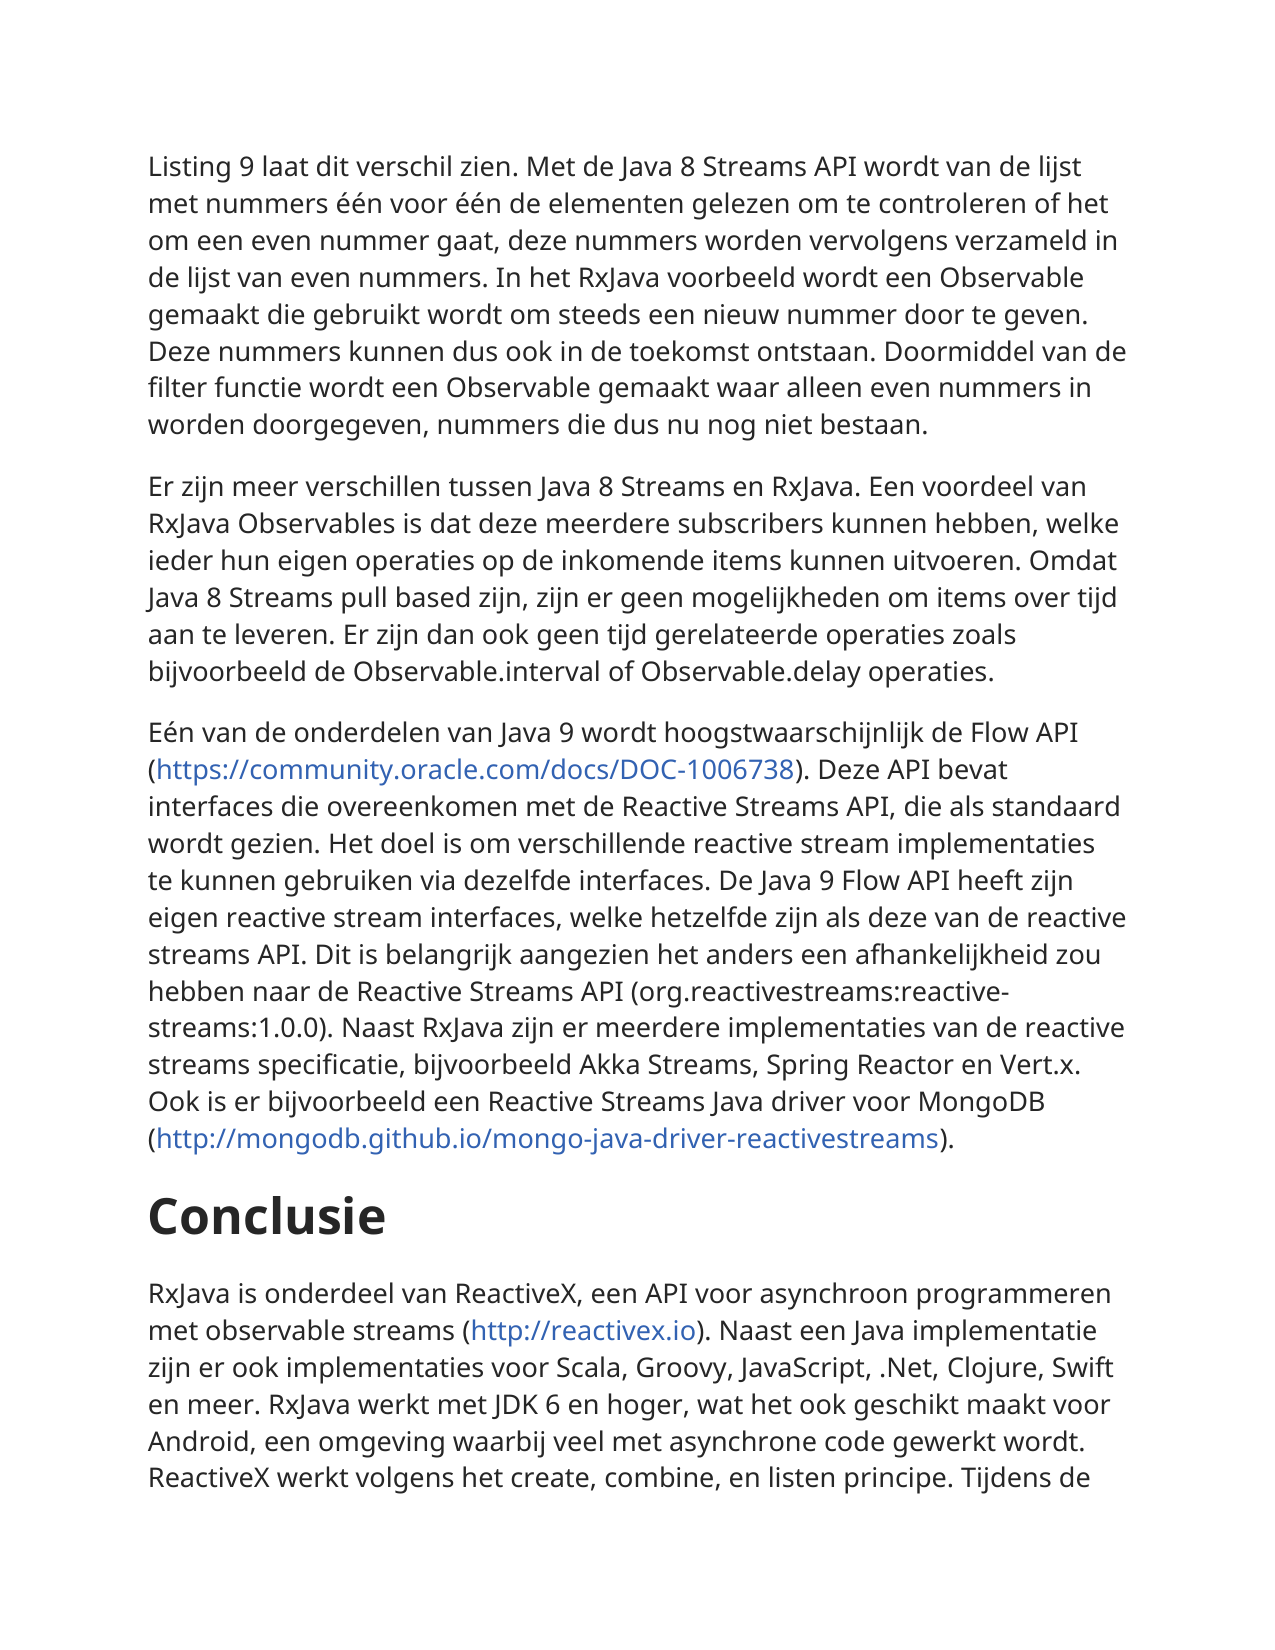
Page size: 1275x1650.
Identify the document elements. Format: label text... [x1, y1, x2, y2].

text Conclusie [148, 1181, 1127, 1249]
text Listing 9 laat dit verschil zien. Met de Java 8 Streams API wordt van de lijst met nummers één voor één de elementen gelezen om te controleren of het om een even nummer gaat, deze nummers worden vervolgens verzameld in de lijst van even nummers. In het RxJava voorbeeld wordt een Observable gemaakt die gebruikt wordt om steeds een nieuw nummer door te geven. Deze nummers kunnen dus ook in de toekomst ontstaan. Doormiddel van de filter functie wordt een Observable gemaakt waar alleen even nummers in worden doorgegeven, nummers die dus nu nog niet bestaan. [148, 148, 1127, 443]
text Er zijn meer verschillen tussen Java 8 Streams en RxJava. Een voordeel van RxJava Observables is dat deze meerdere subscribers kunnen hebben, welke ieder hun eigen operaties op de inkomende items kunnen uitvoeren. Omdat Java 8 Streams pull based zijn, zijn er geen mogelijkheden om items over tijd aan te leveren. Er zijn dan ook geen tijd gerelateerde operaties zoals bijvoorbeeld de Observable.interval of Observable.delay operaties. [148, 468, 1127, 689]
text Eén van de onderdelen van Java 9 wordt hoogstwaarschijnlijk de Flow API (https://community.oracle.com/docs/DOC-1006738). Deze API bevat interfaces die overeenkomen met de Reactive Streams API, die als standaard wordt gezien. Het doel is om verschillende reactive stream implementaties te kunnen gebruiken via dezelfde interfaces. De Java 9 Flow API heeft zijn eigen reactive stream interfaces, welke hetzelfde zijn als deze van de reactive streams API. Dit is belangrijk aangezien het anders een afhankelijkheid zou hebben naar de Reactive Streams API (org.reactivestreams:reactive-streams:1.0.0). Naast RxJava zijn er meerdere implementaties van de reactive streams specificatie, bijvoorbeeld Akka Streams, Spring Reactor en Vert.x. Ook is er bijvoorbeeld een Reactive Streams Java driver voor MongoDB (http://mongodb.github.io/mongo-java-driver-reactivestreams). [148, 714, 1127, 1156]
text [148, 1274, 1127, 1496]
